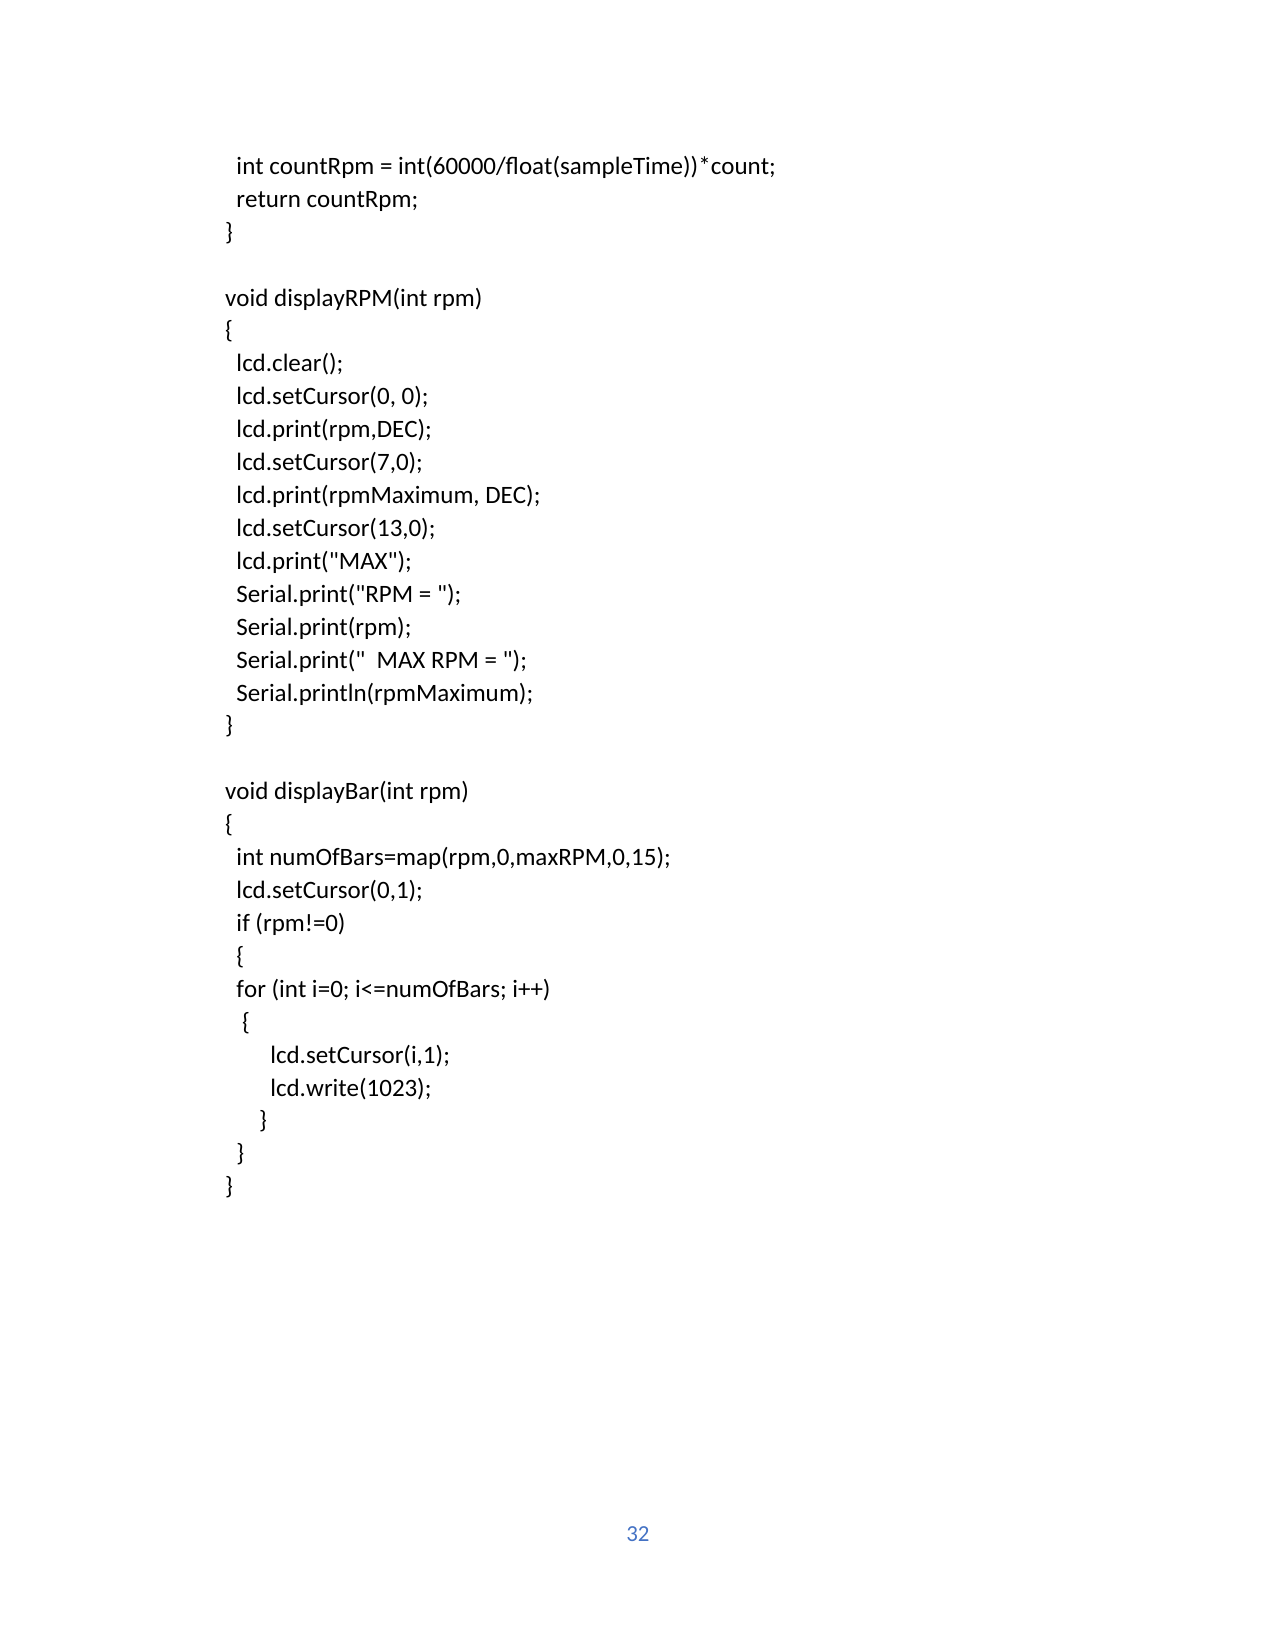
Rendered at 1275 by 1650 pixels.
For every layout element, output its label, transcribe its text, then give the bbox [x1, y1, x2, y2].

list lcd.setCursor(0, 0); [225, 380, 1125, 411]
list int numOfBars=map(rpm,0,maxRPM,0,15); [225, 841, 1125, 872]
list Serial.println(rpmMaximum); [225, 677, 1125, 707]
list void displayRPM(int rpm) [225, 282, 1125, 312]
list { [225, 314, 1125, 345]
list lcd.print(rpm,DEC); [225, 413, 1125, 444]
list { [225, 808, 1125, 839]
list lcd.setCursor(i,1); [225, 1039, 1125, 1069]
list void displayBar(int rpm) [225, 775, 1125, 806]
list { [225, 940, 1125, 971]
list if (rpm!=0) [225, 907, 1125, 938]
list } [225, 216, 1125, 246]
list } [225, 709, 1125, 740]
list lcd.setCursor(0,1); [225, 874, 1125, 905]
list int countRpm = int(60000/float(sampleTime))*count; [225, 150, 1125, 181]
list return countRpm; [225, 183, 1125, 213]
list } [225, 1104, 1125, 1135]
list lcd.setCursor(13,0); [225, 512, 1125, 543]
list lcd.print(rpmMaximum, DEC); [225, 479, 1125, 510]
list lcd.print("MAX"); [225, 545, 1125, 576]
list Serial.print("RPM = "); [225, 578, 1125, 608]
list lcd.clear(); [225, 347, 1125, 378]
list lcd.setCursor(7,0); [225, 446, 1125, 477]
list { [225, 1006, 1125, 1036]
list } [225, 1137, 1125, 1168]
list } [225, 1170, 1125, 1201]
list for (int i=0; i<=numOfBars; i++) [225, 973, 1125, 1003]
list Serial.print(" MAX RPM = "); [225, 644, 1125, 674]
list lcd.write(1023); [225, 1072, 1125, 1102]
list Serial.print(rpm); [225, 611, 1125, 641]
